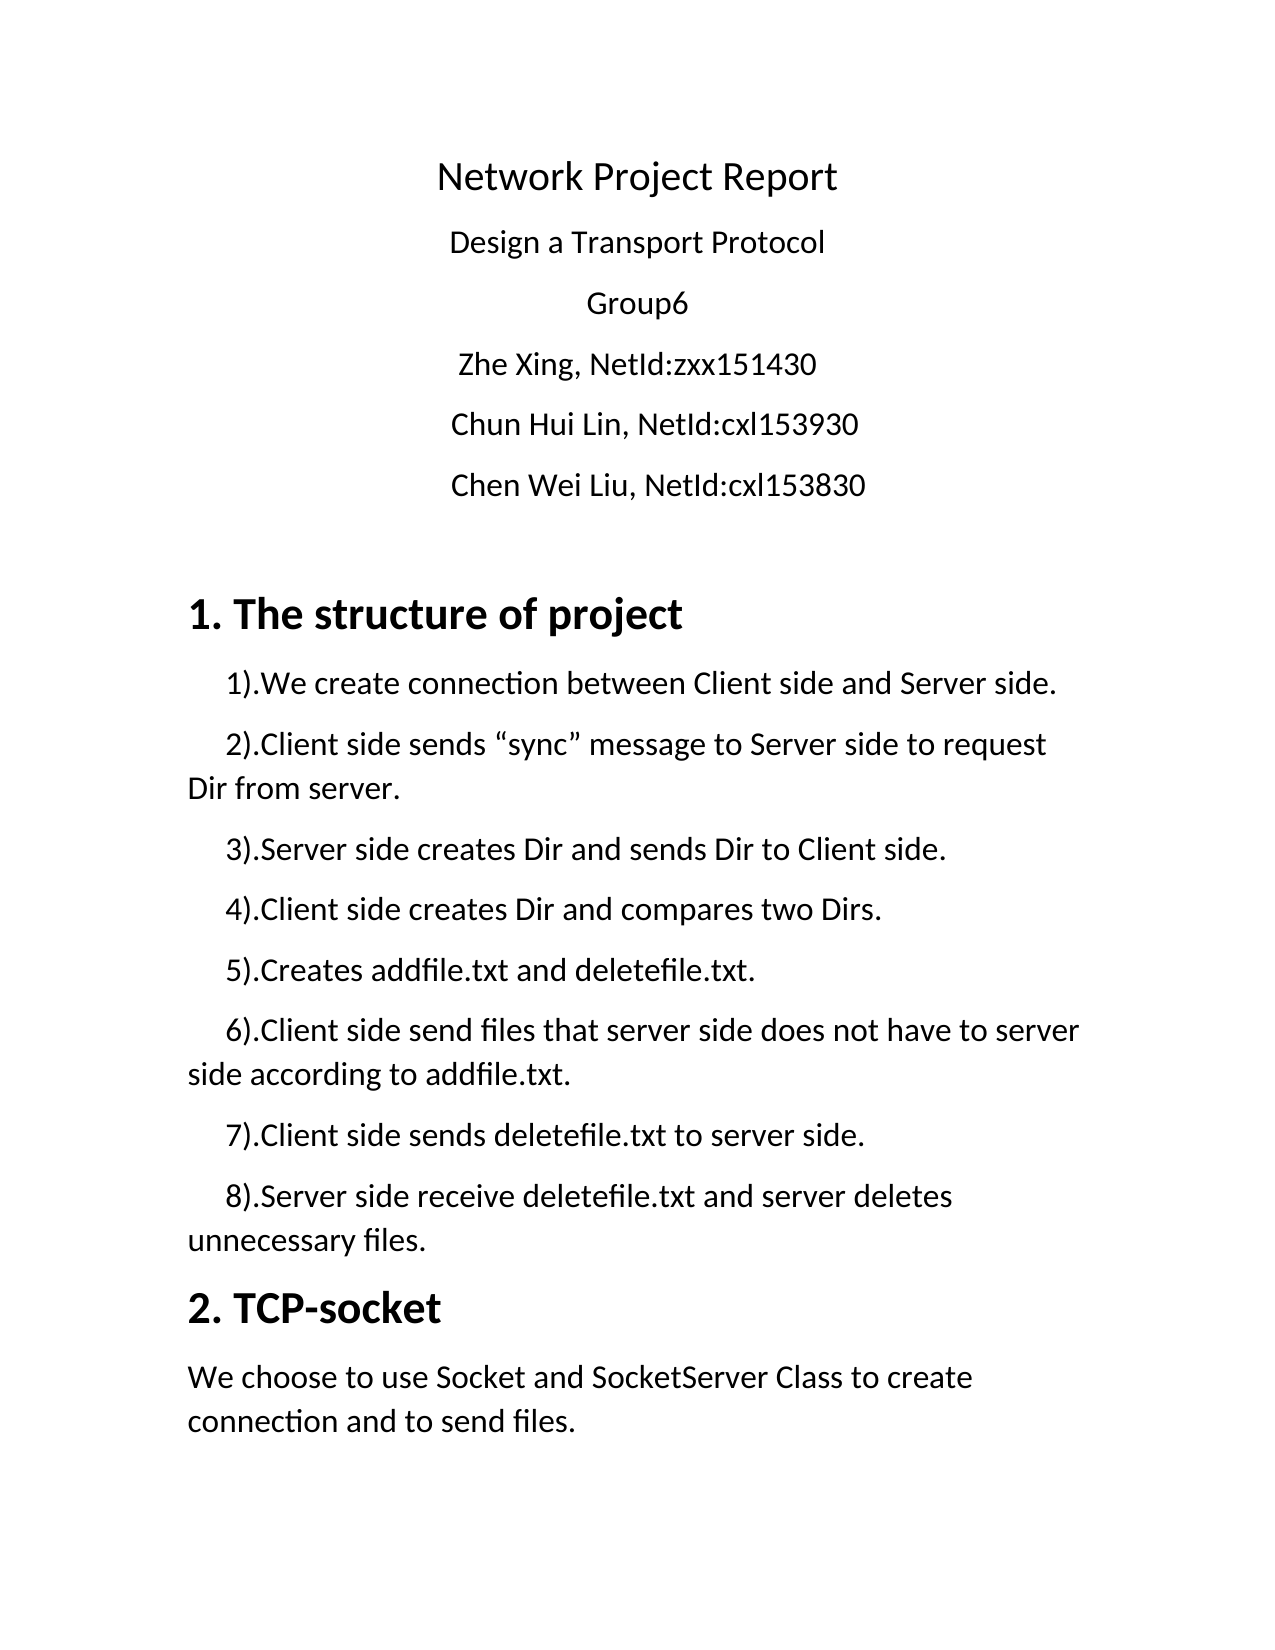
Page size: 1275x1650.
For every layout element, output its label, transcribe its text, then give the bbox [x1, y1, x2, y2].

text 5).Creates addfile.txt and deletefile.txt. [187, 949, 1087, 989]
text Chun Hui Lin, NetId:cxl153930 [187, 403, 1087, 444]
text Group6 [187, 282, 1087, 323]
text 1. The structure of project [187, 585, 1087, 641]
text Chen Wei Liu, NetId:cxl153830 [187, 464, 1087, 505]
text Design a Transport Protocol [187, 222, 1087, 262]
text Zhe Xing, NetId:zxx151430 [187, 343, 1087, 383]
text 4).Client side creates Dir and compares two Dirs. [187, 888, 1087, 929]
text 2. TCP-socket [187, 1279, 1087, 1335]
text 2).Client side sends “sync” message to Server side to request Dir from server. [187, 723, 1087, 808]
text 1).We create connection between Client side and Server side. [187, 662, 1087, 703]
text 3).Server side creates Dir and sends Dir to Client side. [187, 827, 1087, 868]
text 7).Client side sends deletefile.txt to server side. [187, 1114, 1087, 1155]
text 8).Server side receive deletefile.txt and server deletes unnecessary files. [187, 1174, 1087, 1259]
text Network Project Report [187, 150, 1087, 201]
text 6).Client side send files that server side does not have to server side according to addfile.txt. [187, 1009, 1087, 1094]
text We choose to use Socket and SocketServer Class to create connection and to send files. [187, 1356, 1087, 1441]
